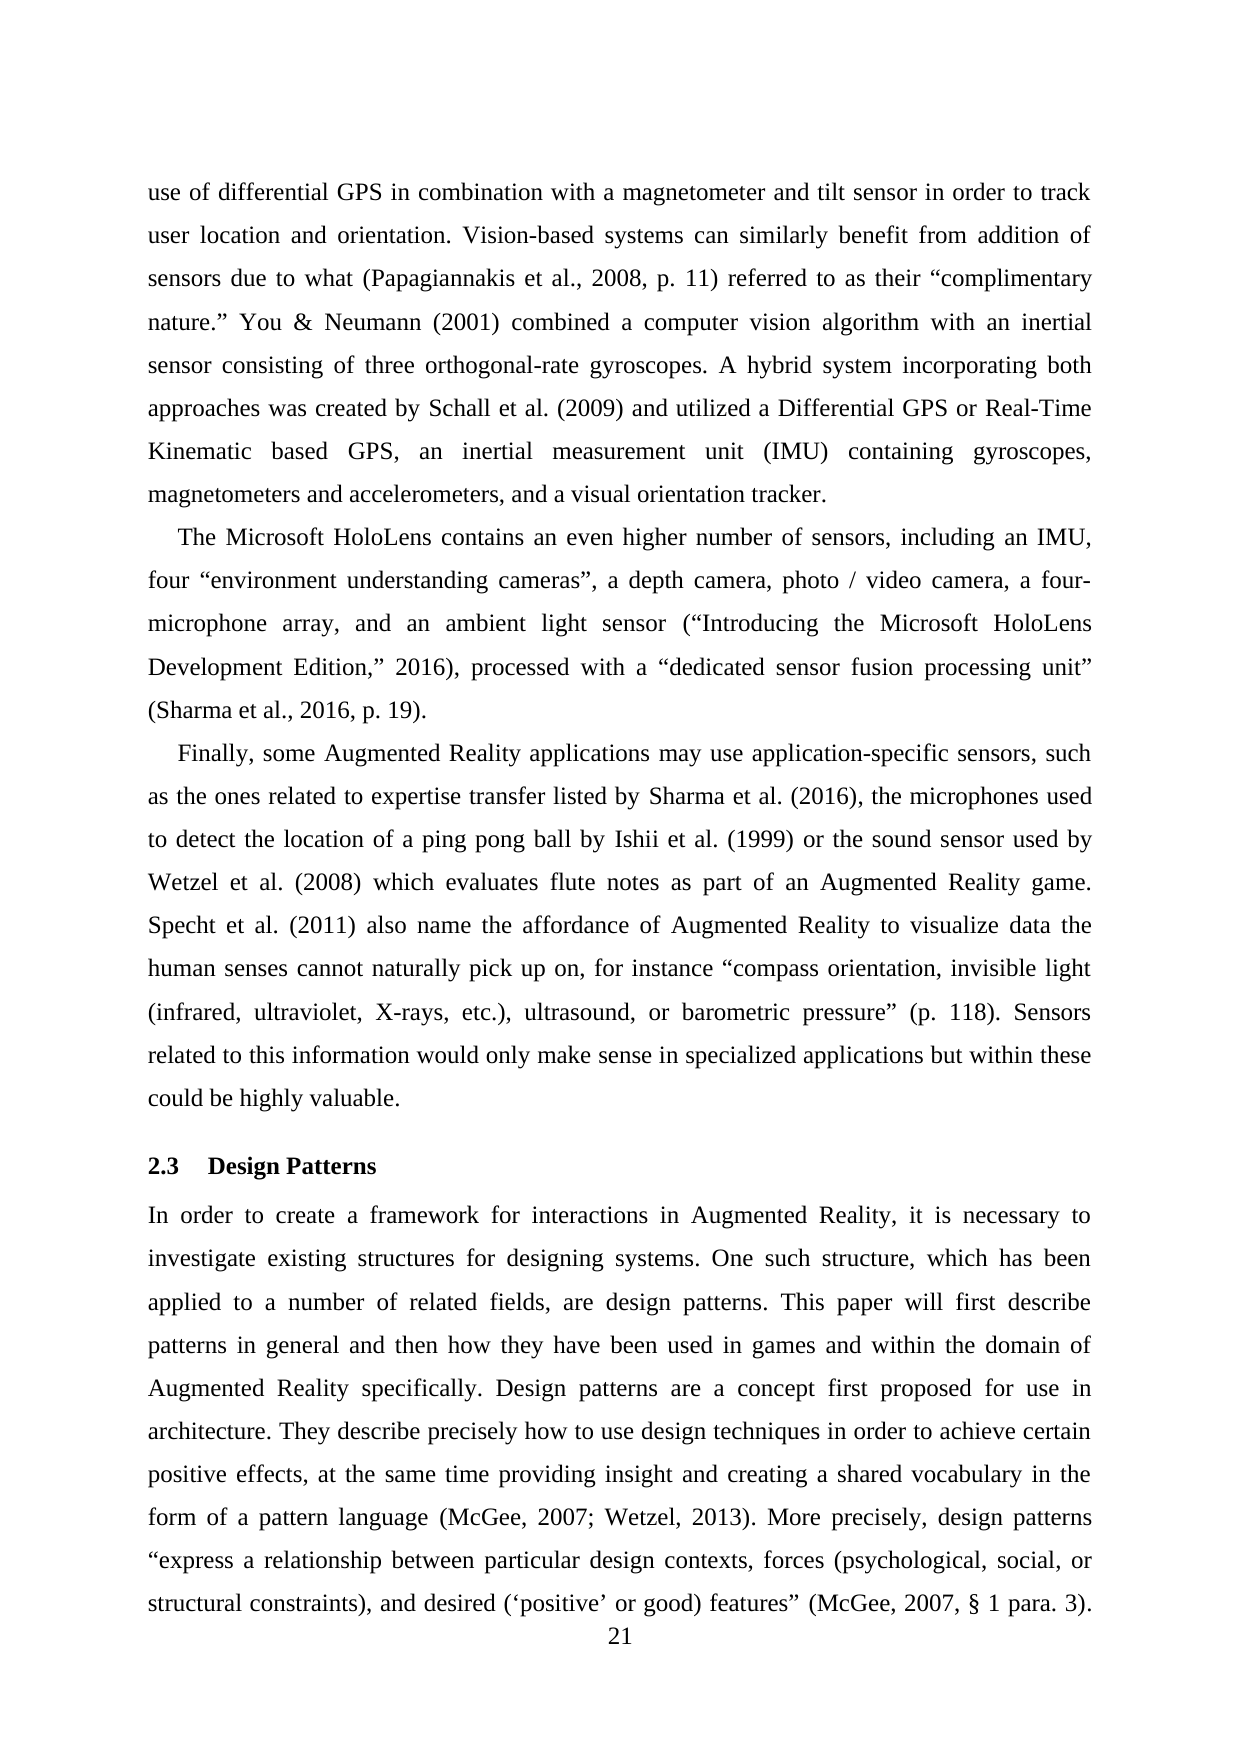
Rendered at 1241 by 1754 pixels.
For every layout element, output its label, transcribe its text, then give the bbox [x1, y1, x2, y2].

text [148, 177, 1092, 508]
subtitle Design Patterns [148, 1151, 1092, 1180]
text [148, 1200, 1092, 1617]
text Finally, some Augmented Reality applications may use application-specific sensors, such as the ones related to expertise transfer listed by Sharma et al. (2016), the microphones used to detect the location of a ping pong ball by Ishii et al. (1999) or the sound sensor used by Wetzel et al. (2008) which evaluates flute notes as part of an Augmented Reality game. Specht et al. (2011) also name the affordance of Augmented Reality to visualize data the human senses cannot naturally pick up on, for instance “compass orientation, invisible light (infrared, ultraviolet, X-rays, etc.), ultrasound, or barometric pressure” (p. 118). Sensors related to this information would only make sense in specialized applications but within these could be highly valuable. [148, 738, 1092, 1112]
